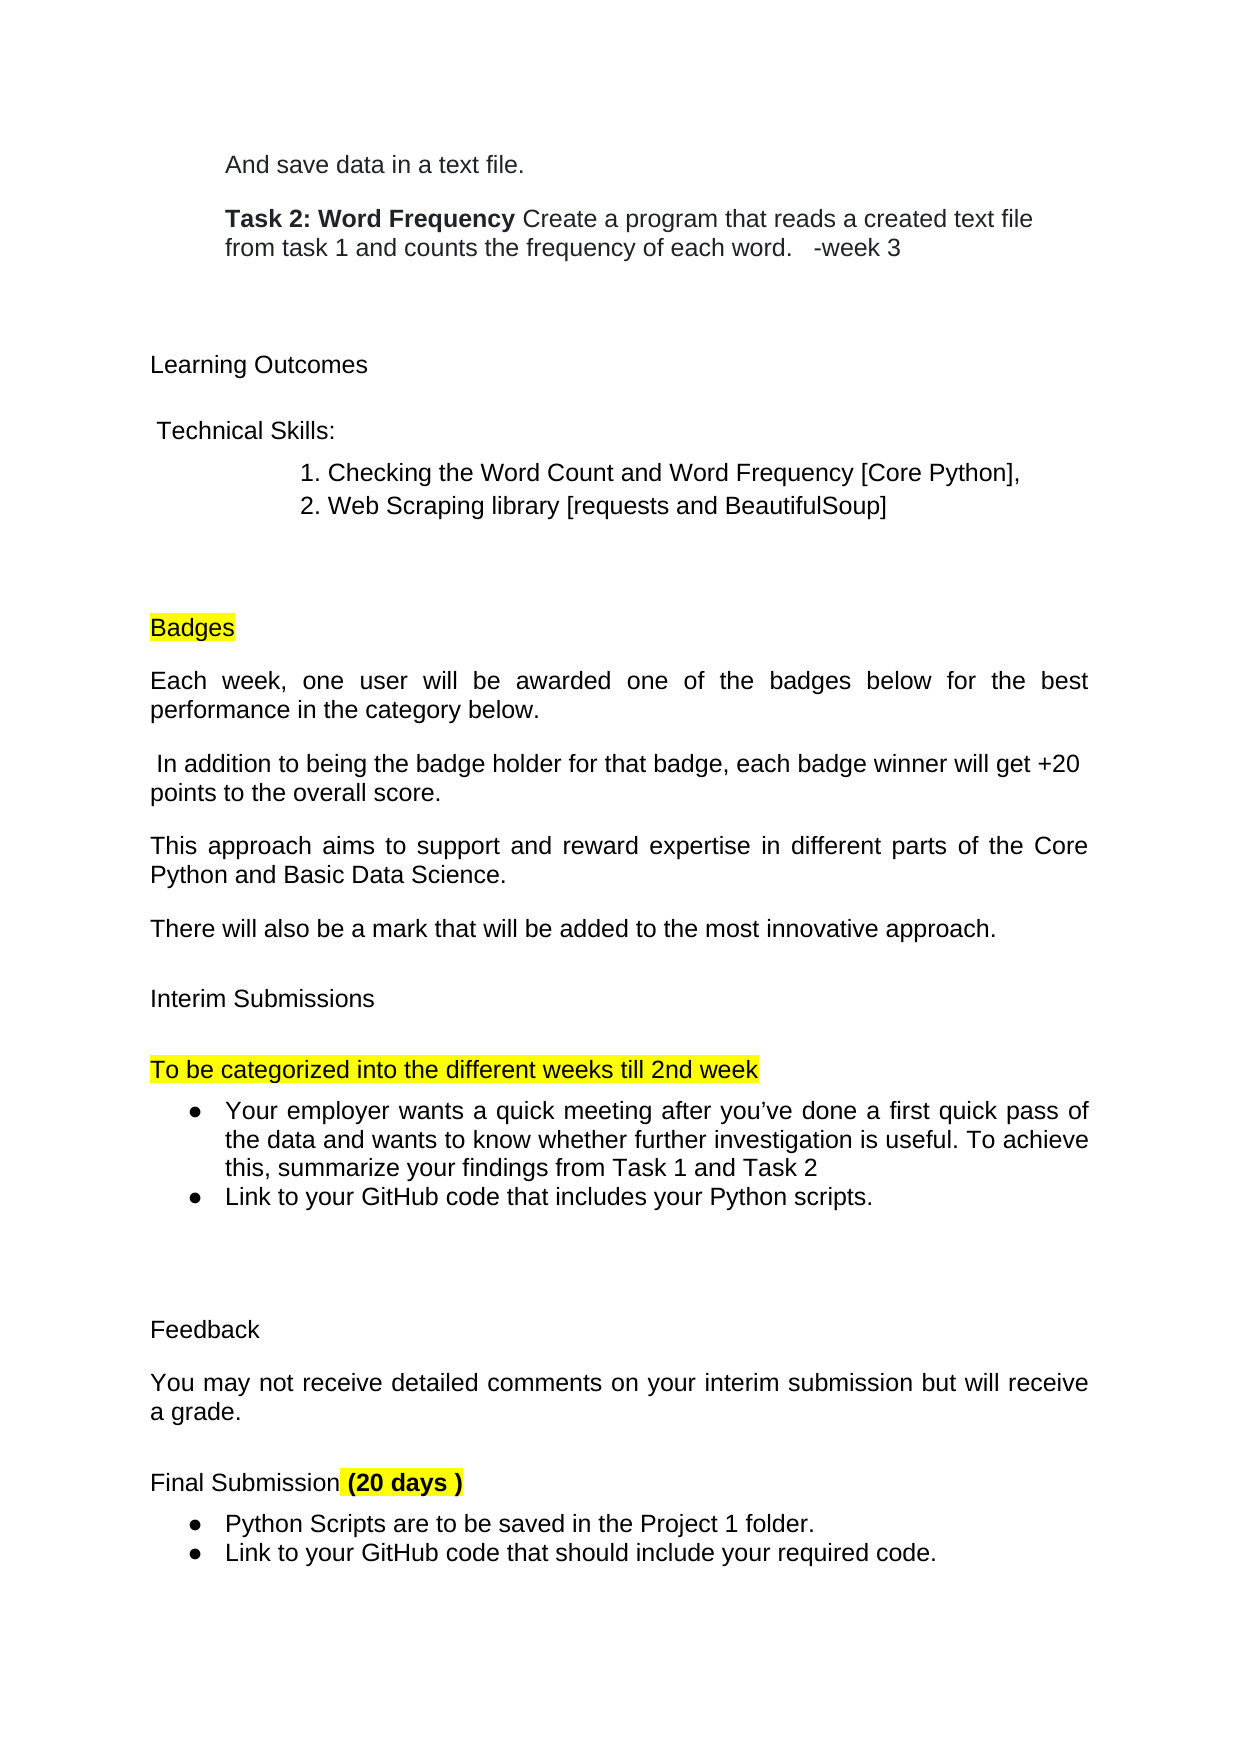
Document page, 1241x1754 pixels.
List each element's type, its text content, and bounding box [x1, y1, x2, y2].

text Technical Skills: [150, 416, 1090, 445]
text Each week, one user will be awarded one of the badges below for the best performance in the category below. [150, 666, 1090, 724]
text To be categorized into the different weeks till 2nd week [150, 1054, 1090, 1083]
text 2. Web Scraping library [requests and BeautifulSoup] [300, 491, 1090, 519]
text Final Submission (20 days ) [150, 1467, 1090, 1496]
list Link to your GitHub code that includes your Python scripts. [187, 1182, 1090, 1211]
text Task 2: Word Frequency Create a program that reads a created text file from task 1 and counts the frequency of each word. -week 3 [225, 204, 1090, 261]
text You may not receive detailed comments on your interim submission but will receive a grade. [150, 1368, 1090, 1426]
text 1. Checking the Word Count and Word Frequency [Core Python], [300, 458, 1090, 486]
text Interim Submissions [150, 984, 1090, 1013]
text There will also be a mark that will be added to the most innovative approach. [150, 914, 1090, 942]
text Badges [150, 612, 1090, 641]
list Link to your GitHub code that should include your required code. [187, 1537, 1090, 1566]
text And save data in a text file. [225, 150, 1090, 179]
text Feedback [150, 1314, 1090, 1343]
text In addition to being the badge holder for that badge, each badge winner will get +20 points to the overall score. [150, 749, 1090, 806]
text This approach aims to support and reward expertise in different parts of the Core Python and Basic Data Science. [150, 831, 1090, 889]
list Python Scripts are to be saved in the Project 1 folder. [187, 1509, 1090, 1537]
text Learning Outcomes [150, 350, 1090, 379]
list Your employer wants a quick meeting after you’ve done a first quick pass of the data and wants to know whether further investigation is useful. To achieve this, summarize your findings from Task 1 and Task 2 [187, 1096, 1090, 1182]
